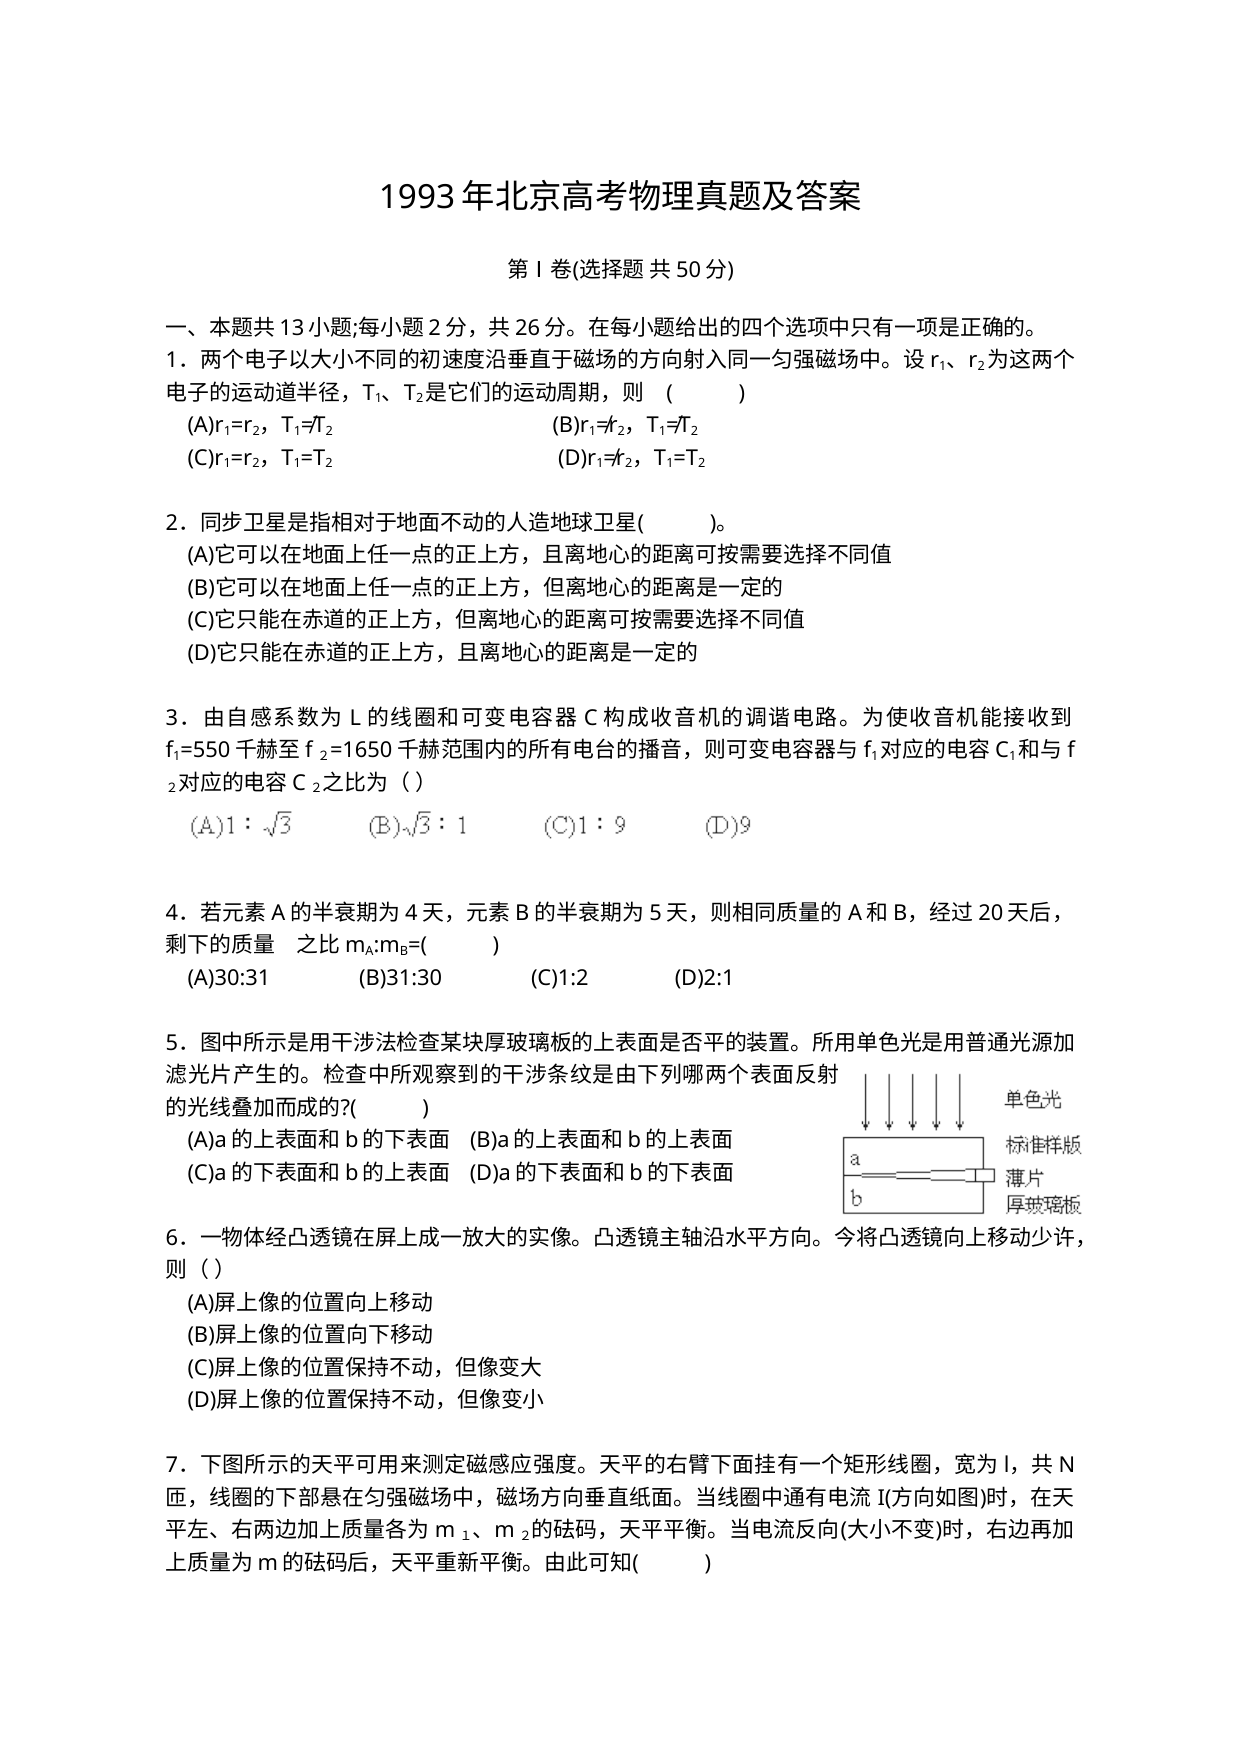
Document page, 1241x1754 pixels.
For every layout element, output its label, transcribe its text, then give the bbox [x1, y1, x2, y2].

text 第Ⅰ卷(选择题 共50分) [165, 252, 1075, 284]
picture [840, 1071, 1088, 1219]
picture [187, 810, 755, 842]
text 1993年北京高考物理真题及答案 [165, 162, 1075, 227]
